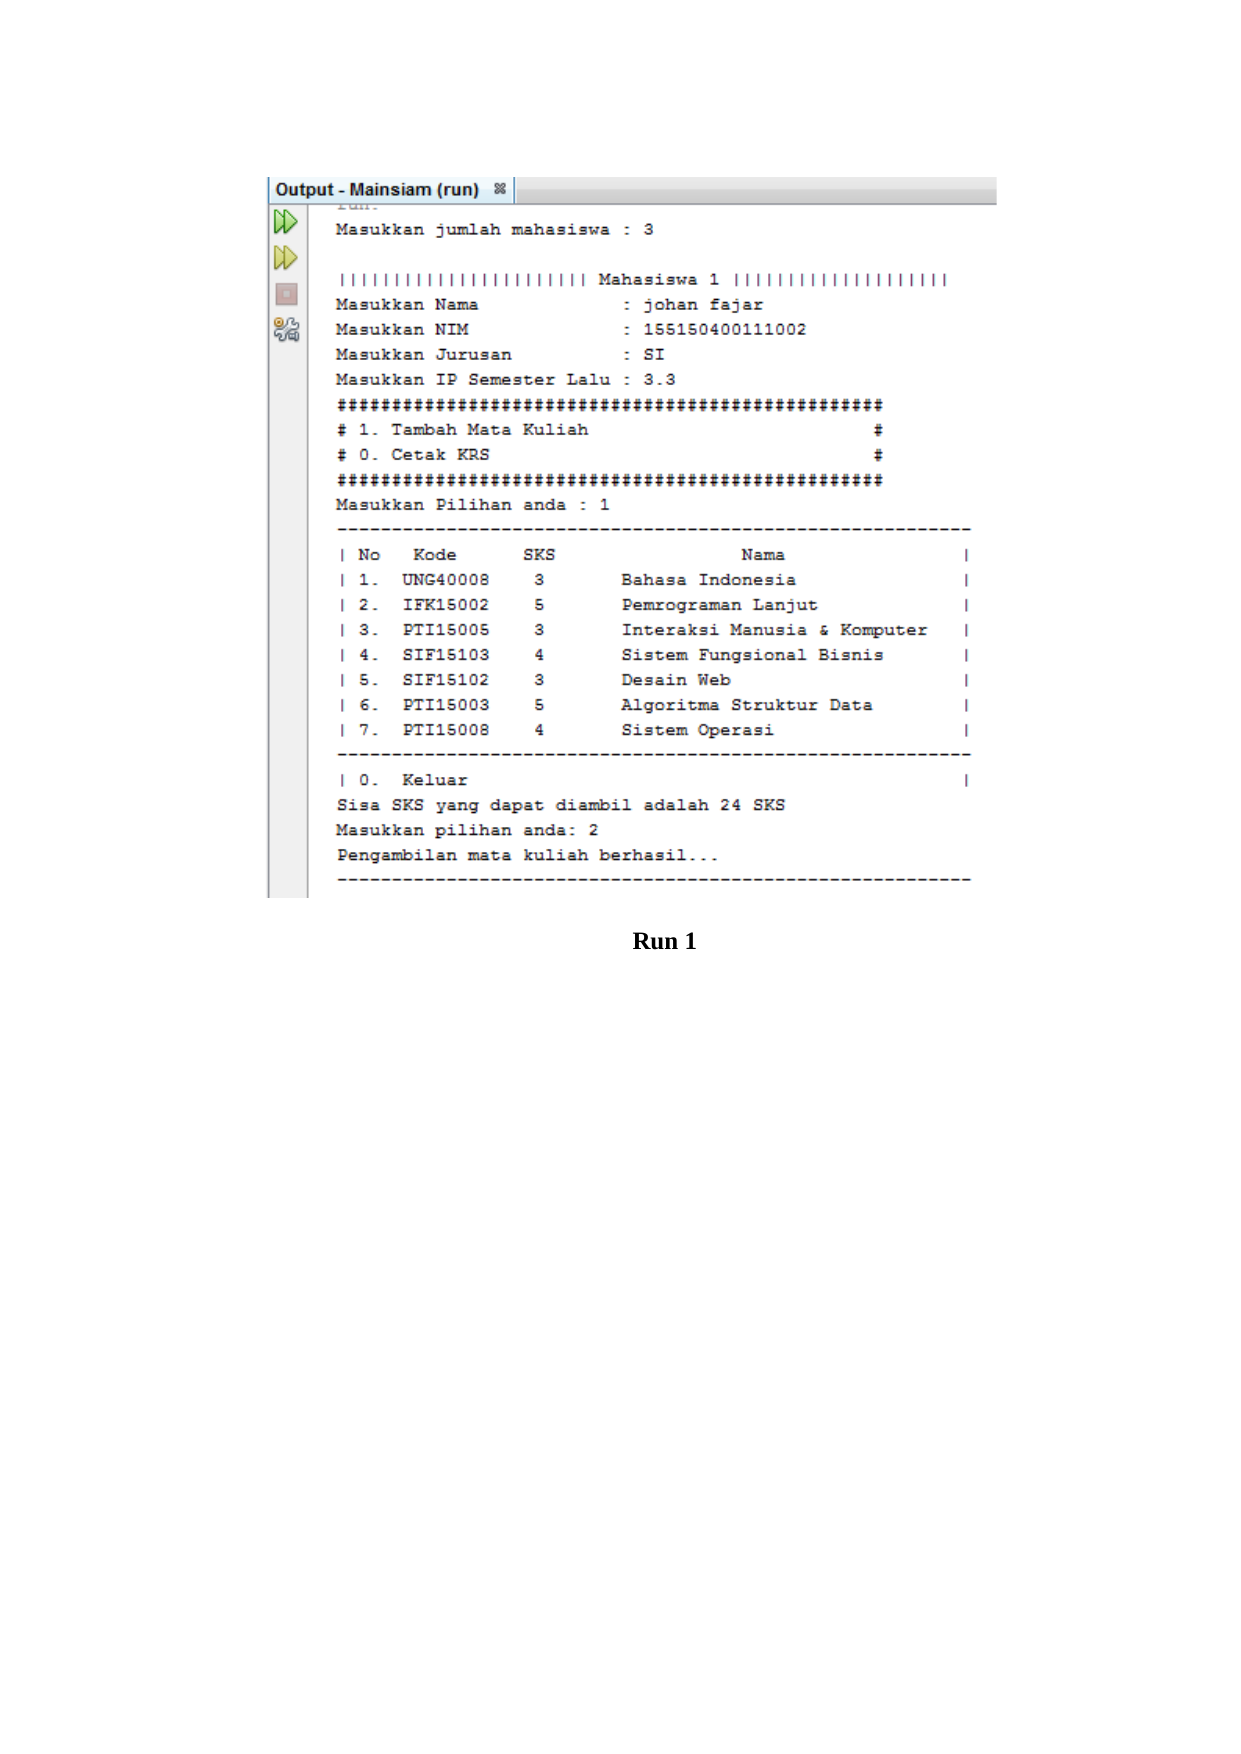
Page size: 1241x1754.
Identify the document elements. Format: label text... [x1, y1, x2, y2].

picture [265, 177, 997, 898]
list Run 1 [266, 926, 1063, 955]
